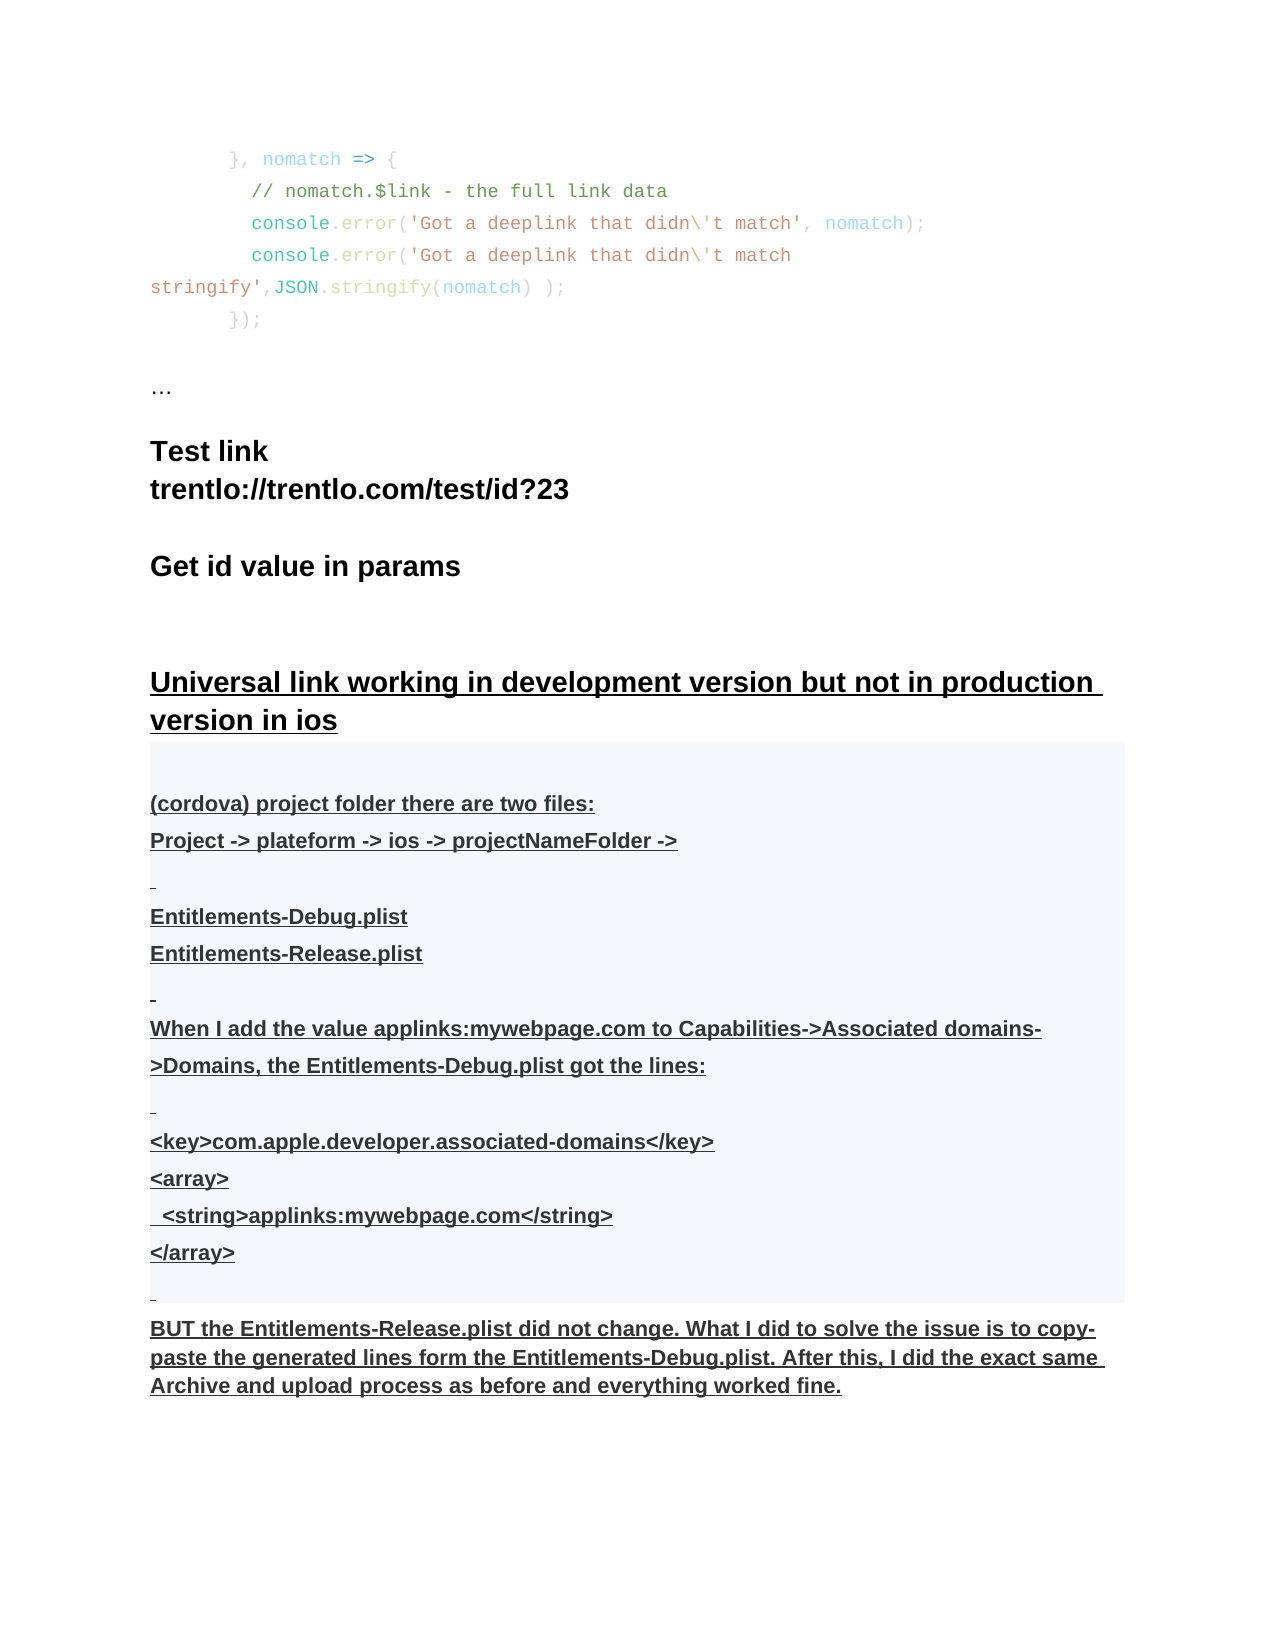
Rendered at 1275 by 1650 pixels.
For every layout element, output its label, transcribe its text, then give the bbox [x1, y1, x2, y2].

text Universal link working in development version but not in production version in ios [150, 665, 1125, 737]
text trentlo://trentlo.com/test/id?23 [150, 472, 1125, 506]
text (cordova) project folder there are two files: [150, 791, 1125, 816]
text // nomatch.$link - the full link data [150, 182, 1125, 203]
text Get id value in params [150, 549, 1125, 583]
text }, nomatch => { [150, 150, 1125, 171]
text console.error('Got a deeplink that didn\'t match', nomatch); [150, 214, 1125, 235]
text console.error('Got a deeplink that didn\'t match stringify',JSON.stringify(nomatch) ); [150, 246, 1125, 299]
text BUT the Entitlements-Release.plist did not change. What I did to solve the issue is to copy-paste the generated lines form the Entitlements-Debug.plist. After this, I did the exact same Archive and upload process as before and everything worked fine. [150, 1316, 1125, 1399]
text <string>applinks:mywebpage.com</string> [150, 1203, 1125, 1228]
text Test link [150, 433, 1125, 467]
text <key>com.apple.developer.associated-domains</key> [150, 1129, 1125, 1154]
text }); [150, 309, 1125, 331]
text Entitlements-Release.plist [150, 941, 1125, 966]
text <array> [150, 1166, 1125, 1191]
text … [150, 373, 1125, 399]
text When I add the value applinks:mywebpage.com to Capabilities->Associated domains->Domains, the Entitlements-Debug.plist got the lines: [150, 1016, 1125, 1078]
text Project -> plateform -> ios -> projectNameFolder -> [150, 828, 1125, 853]
text Entitlements-Debug.plist [150, 904, 1125, 929]
text </array> [150, 1240, 1125, 1265]
